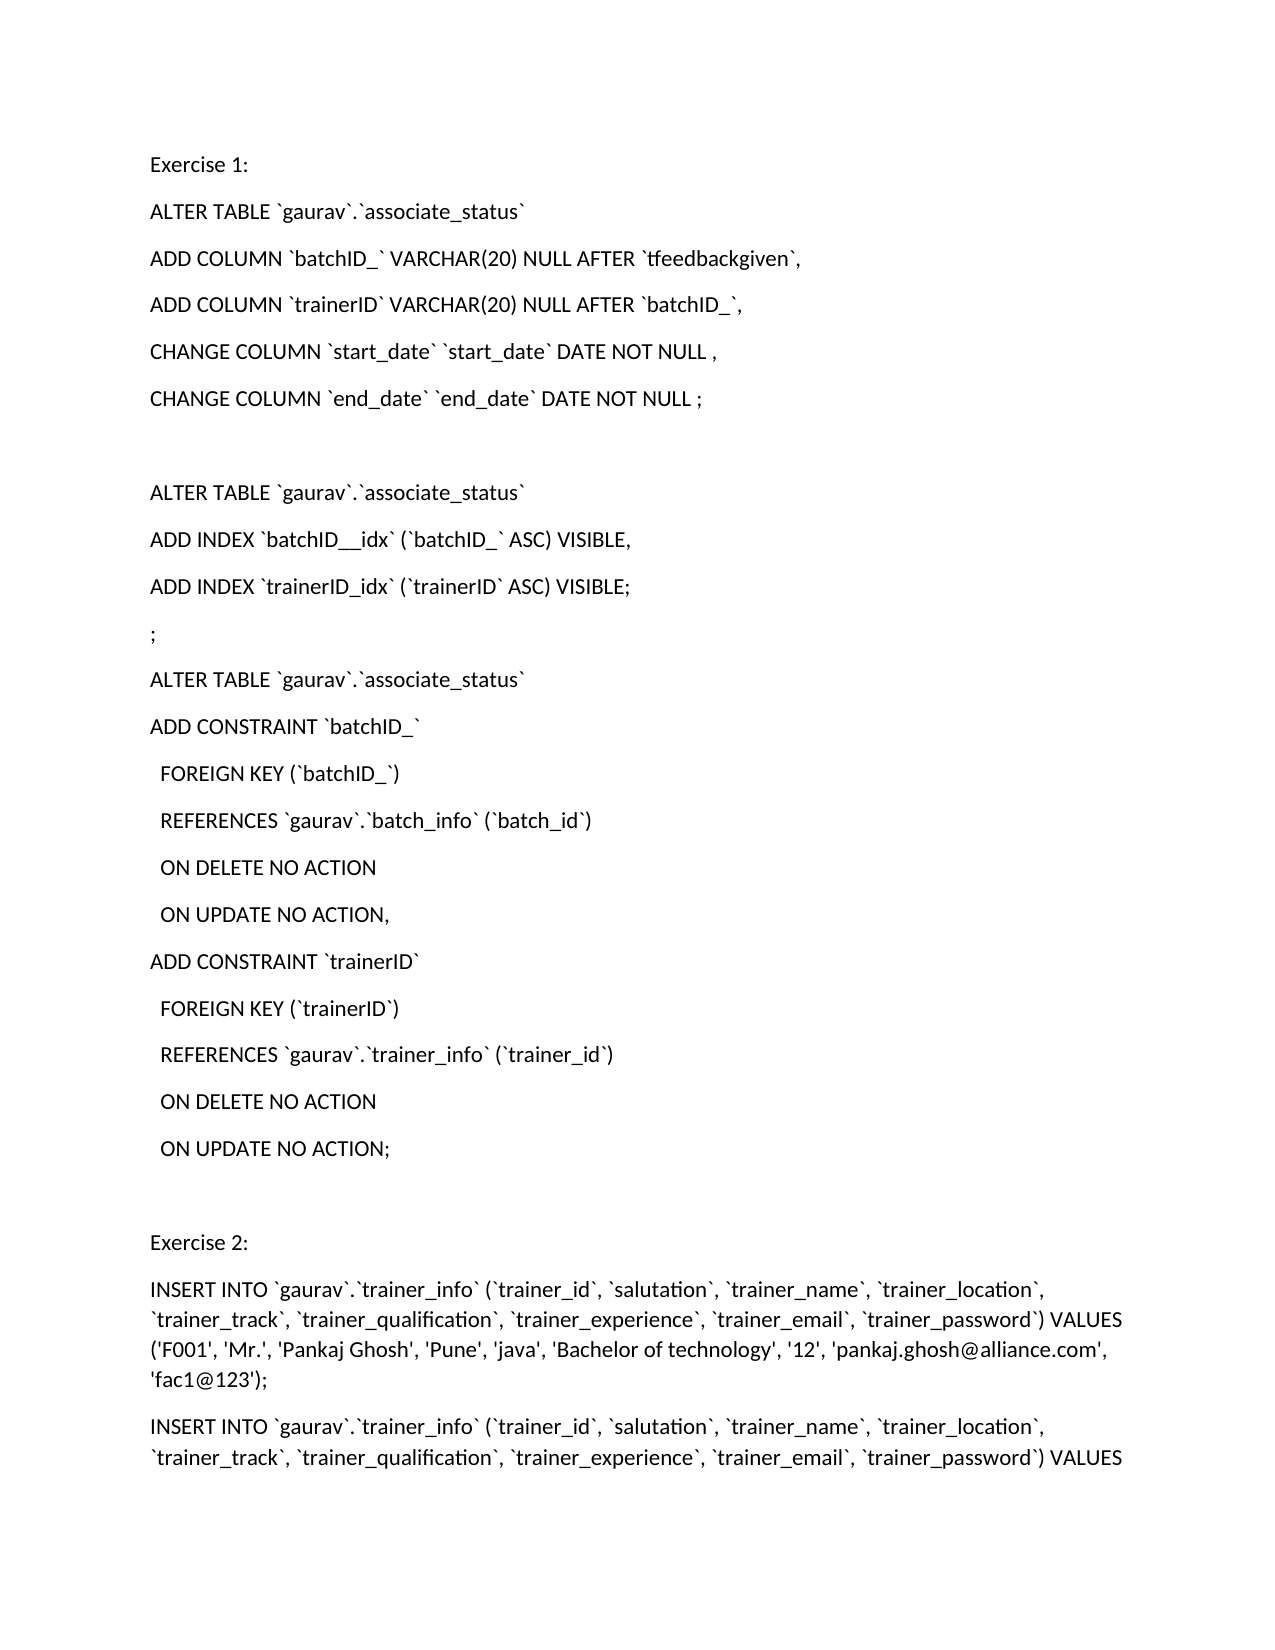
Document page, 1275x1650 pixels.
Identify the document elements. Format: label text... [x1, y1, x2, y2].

text FOREIGN KEY (`trainerID`) [150, 994, 1125, 1022]
text REFERENCES `gaurav`.`batch_info` (`batch_id`) [150, 806, 1125, 834]
text INSERT INTO `gaurav`.`trainer_info` (`trainer_id`, `salutation`, `trainer_name`, `trainer_location`, `trainer_track`, `trainer_qualification`, `trainer_experience`, `trainer_email`, `trainer_password`) VALUES ('F001', 'Mr.', 'Pankaj Ghosh', 'Pune', 'java', 'Bachelor of technology', '12', 'pankaj.ghosh@alliance.com', 'fac1@123'); [150, 1275, 1125, 1394]
text Exercise 1: [150, 150, 1125, 178]
text ON DELETE NO ACTION [150, 853, 1125, 881]
text FOREIGN KEY (`batchID_`) [150, 759, 1125, 787]
text CHANGE COLUMN `end_date` `end_date` DATE NOT NULL ; [150, 384, 1125, 412]
text ALTER TABLE `gaurav`.`associate_status` [150, 197, 1125, 225]
text REFERENCES `gaurav`.`trainer_info` (`trainer_id`) [150, 1041, 1125, 1069]
text ALTER TABLE `gaurav`.`associate_status` [150, 666, 1125, 694]
text ADD INDEX `trainerID_idx` (`trainerID` ASC) VISIBLE; [150, 572, 1125, 600]
text CHANGE COLUMN `start_date` `start_date` DATE NOT NULL , [150, 337, 1125, 366]
text ADD CONSTRAINT `batchID_` [150, 712, 1125, 741]
text ADD COLUMN `trainerID` VARCHAR(20) NULL AFTER `batchID_`, [150, 291, 1125, 319]
text ADD CONSTRAINT `trainerID` [150, 947, 1125, 975]
text ADD INDEX `batchID__idx` (`batchID_` ASC) VISIBLE, [150, 525, 1125, 553]
text ON UPDATE NO ACTION; [150, 1134, 1125, 1162]
text ADD COLUMN `batchID_` VARCHAR(20) NULL AFTER `tfeedbackgiven`, [150, 244, 1125, 272]
text Exercise 2: [150, 1228, 1125, 1256]
text ; [150, 619, 1125, 647]
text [150, 1412, 1125, 1471]
text ON DELETE NO ACTION [150, 1087, 1125, 1116]
text ON UPDATE NO ACTION, [150, 900, 1125, 928]
text ALTER TABLE `gaurav`.`associate_status` [150, 478, 1125, 506]
